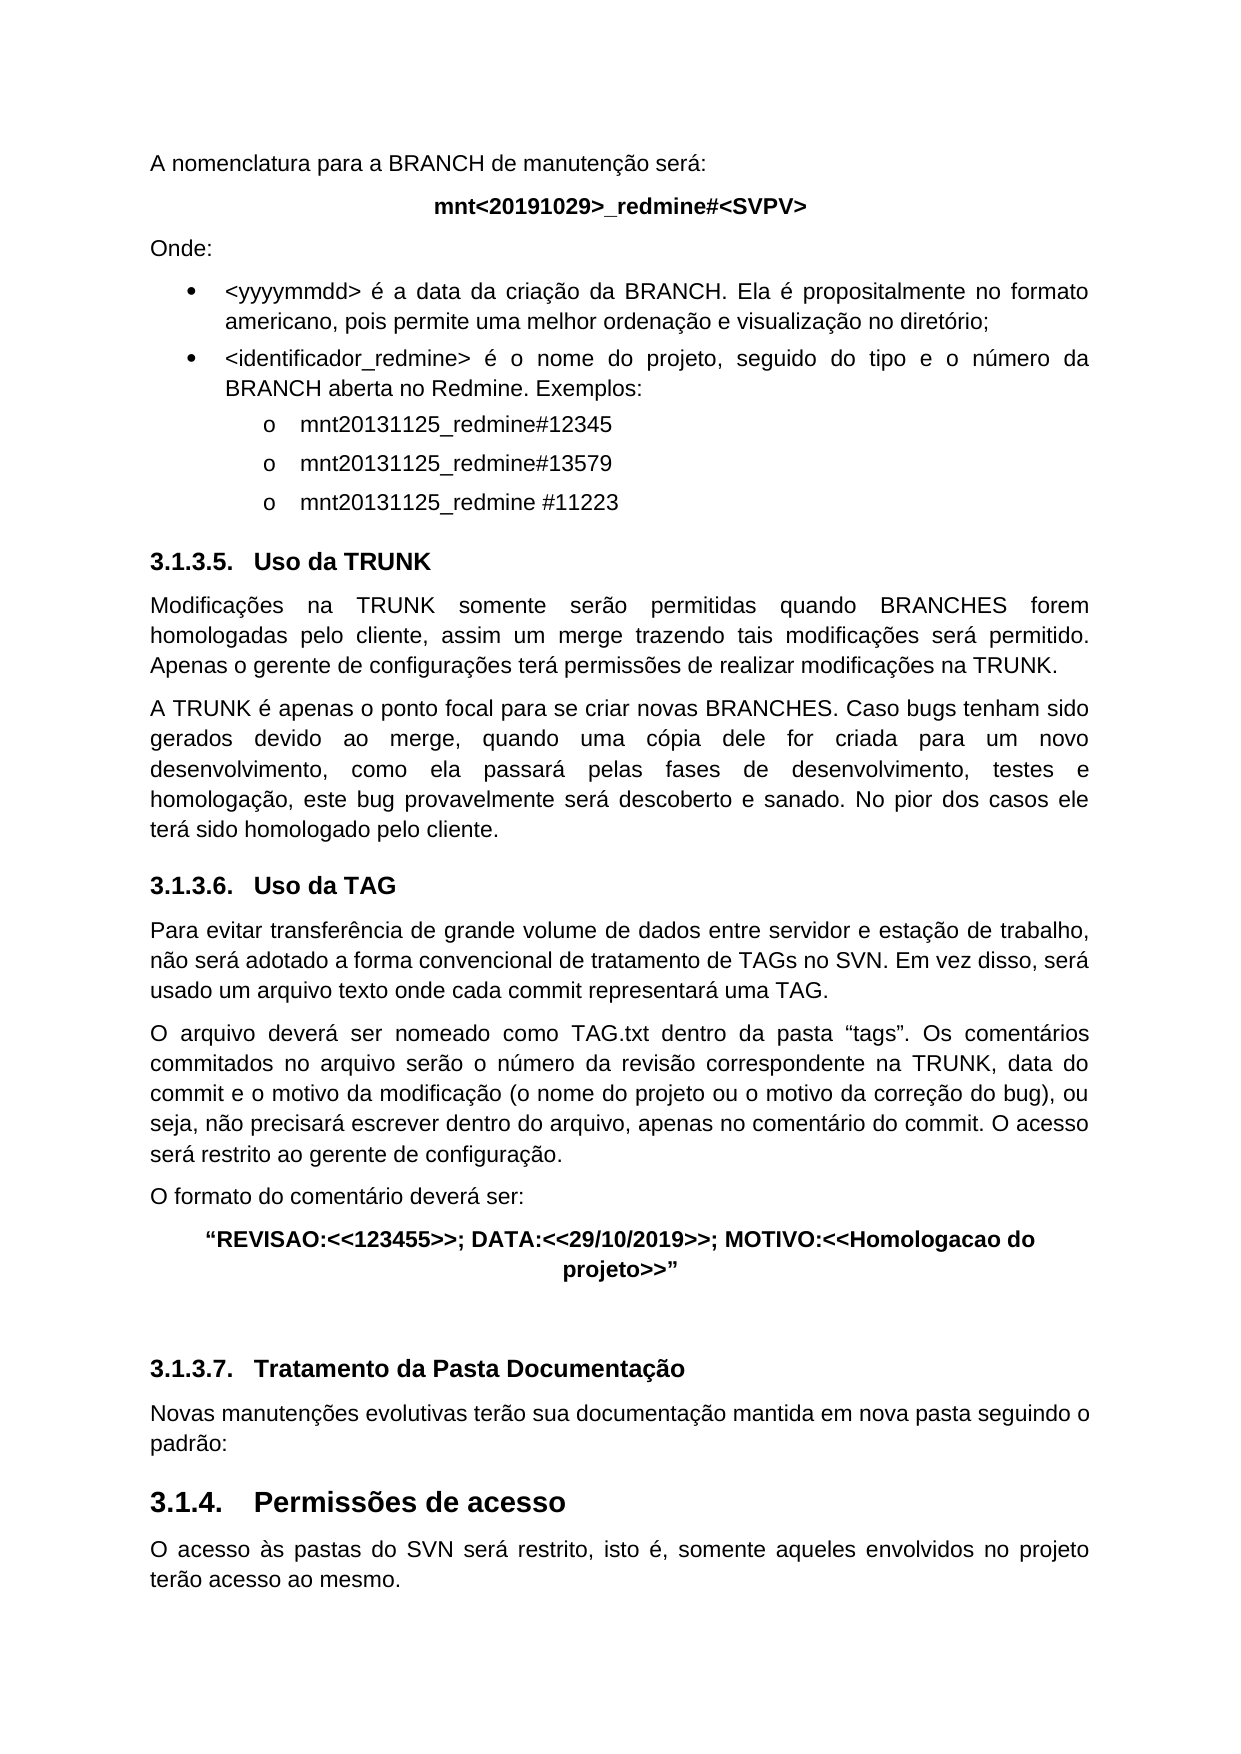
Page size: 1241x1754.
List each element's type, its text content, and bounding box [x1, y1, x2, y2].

subtitle Uso da TRUNK [150, 546, 1090, 575]
text Onde: [150, 235, 1090, 262]
subtitle Uso da TAG [150, 871, 1090, 900]
list mnt20131125_redmine#12345 [262, 411, 1090, 440]
text Novas manutenções evolutivas terão sua documentação mantida em nova pasta seguindo o padrão: [150, 1400, 1090, 1456]
text Modificações na TRUNK somente serão permitidas quando BRANCHES forem homologadas pelo cliente, assim um merge trazendo tais modificações será permitido. Apenas o gerente de configurações terá permissões de realizar modificações na TRUNK. [150, 592, 1090, 679]
text “REVISAO:<<123455>>; DATA:<<29/10/2019>>; MOTIVO:<<Homologacao do projeto>>” [150, 1226, 1090, 1283]
subtitle Tratamento da Pasta Documentação [150, 1354, 1090, 1383]
list mnt20131125_redmine #11223 [262, 489, 1090, 517]
list mnt20131125_redmine#13579 [262, 450, 1090, 478]
text O formato do comentário deverá ser: [150, 1183, 1090, 1210]
text Para evitar transferência de grande volume de dados entre servidor e estação de trabalho, não será adotado a forma convencional de tratamento de TAGs no SVN. Em vez disso, será usado um arquivo texto onde cada commit representará uma TAG. [150, 917, 1090, 1003]
text mnt<20191029>_redmine#<SVPV> [150, 193, 1090, 219]
list <identificador_redmine> é o nome do projeto, seguido do tipo e o número da BRANCH aberta no Redmine. Exemplos: [187, 345, 1090, 401]
list <yyyymmdd> é a data da criação da BRANCH. Ela é propositalmente no formato americano, pois permite uma melhor ordenação e visualização no diretório; [187, 278, 1090, 335]
text A TRUNK é apenas o ponto focal para se criar novas BRANCHES. Caso bugs tenham sido gerados devido ao merge, quando uma cópia dele for criada para um novo desenvolvimento, como ela passará pelas fases de desenvolvimento, testes e homologação, este bug provavelmente será descoberto e sanado. No pior dos casos ele terá sido homologado pelo cliente. [150, 695, 1090, 842]
text O acesso às pastas do SVN será restrito, isto é, somente aqueles envolvidos no projeto terão acesso ao mesmo. [150, 1536, 1090, 1593]
subtitle Permissões de acesso [150, 1485, 1090, 1519]
text O arquivo deverá ser nomeado como TAG.txt dentro da pasta “tags”. Os comentários commitados no arquivo serão o número da revisão correspondente na TRUNK, data do commit e o motivo da modificação (o nome do projeto ou o motivo da correção do bug), ou seja, não precisará escrever dentro do arquivo, apenas no comentário do commit. O acesso será restrito ao gerente de configuração. [150, 1020, 1090, 1167]
text A nomenclatura para a BRANCH de manutenção será: [150, 150, 1090, 176]
